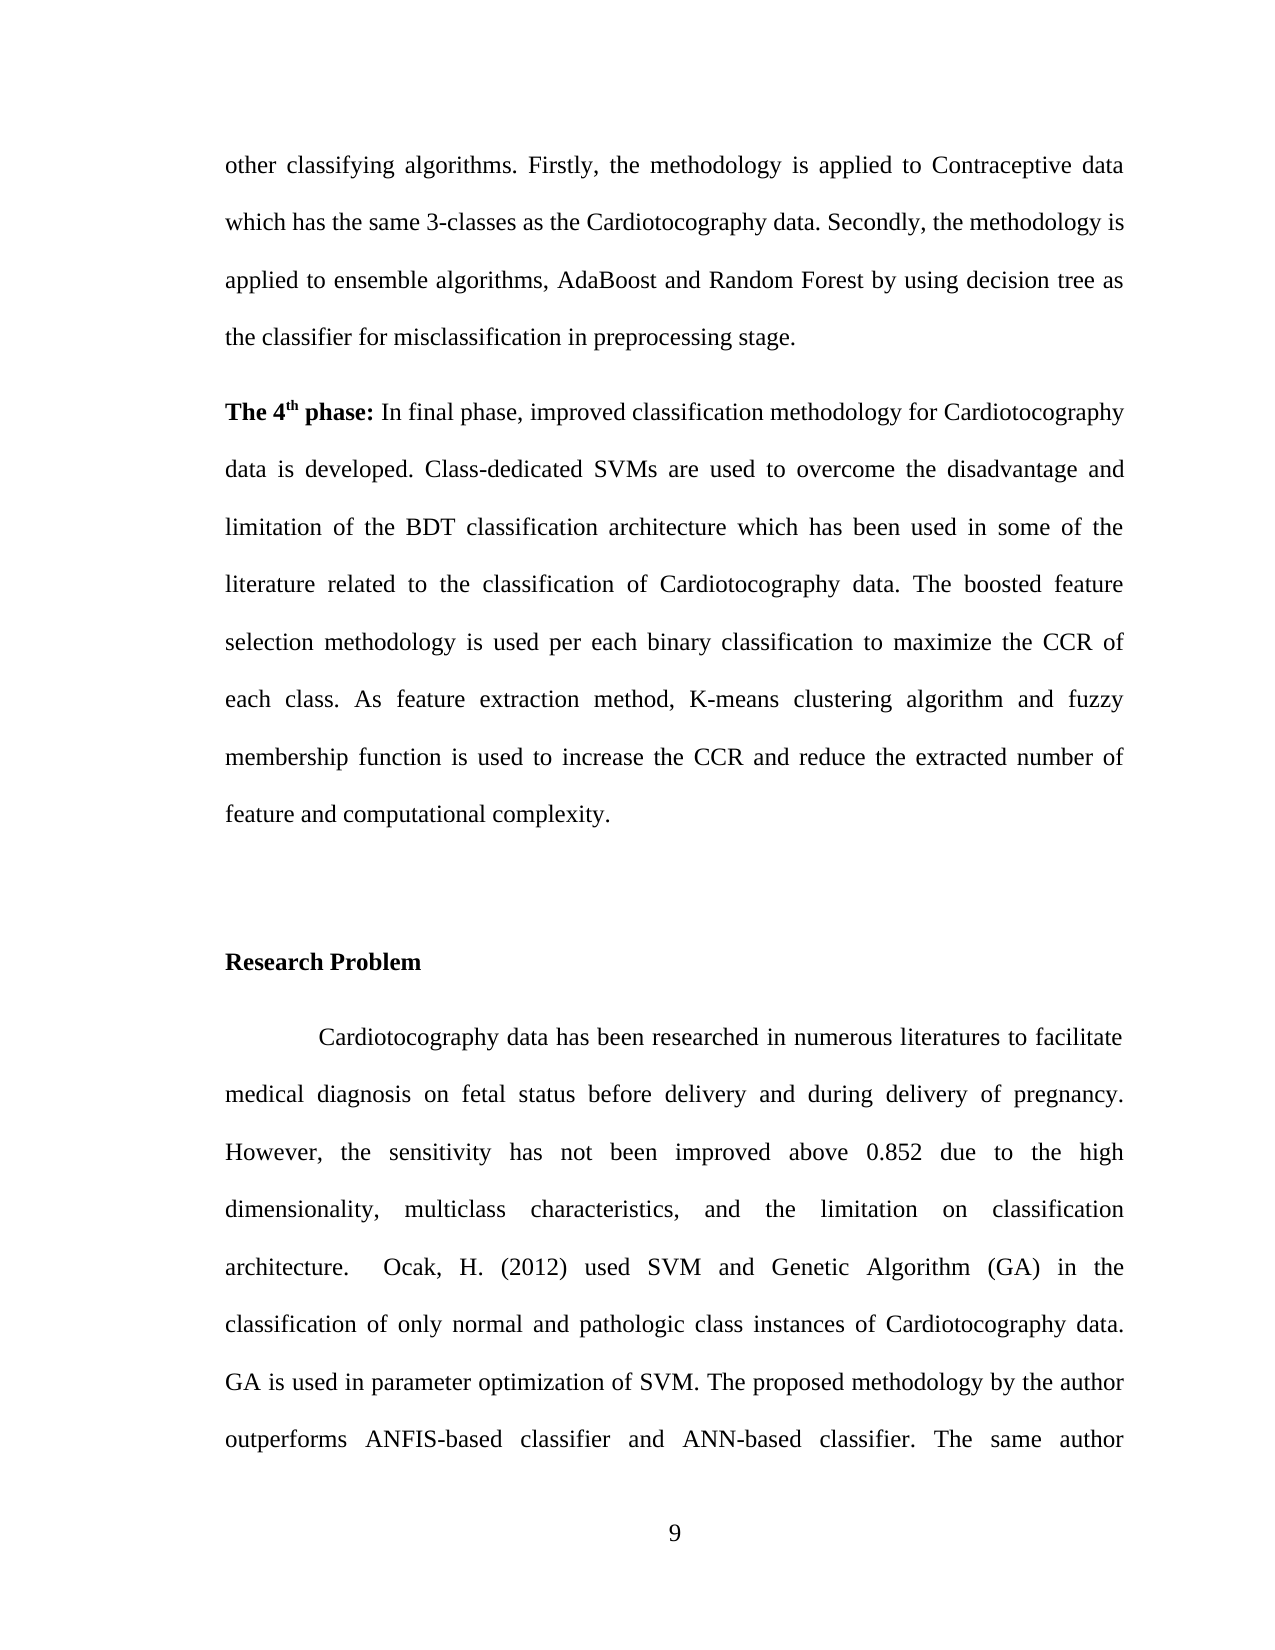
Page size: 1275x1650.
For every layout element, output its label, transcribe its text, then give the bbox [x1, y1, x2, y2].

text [225, 150, 1125, 351]
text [225, 1022, 1125, 1453]
text The 4th phase: In final phase, improved classification methodology for Cardiotocography data is developed. Class-dedicated SVMs are used to overcome the disadvantage and limitation of the BDT classification architecture which has been used in some of the literature related to the classification of Cardiotocography data. The boosted feature selection methodology is used per each binary classification to maximize the CCR of each class. As feature extraction method, K-means clustering algorithm and fuzzy membership function is used to increase the CCR and reduce the extracted number of feature and computational complexity. [225, 397, 1125, 828]
text Research Problem [225, 947, 1125, 976]
